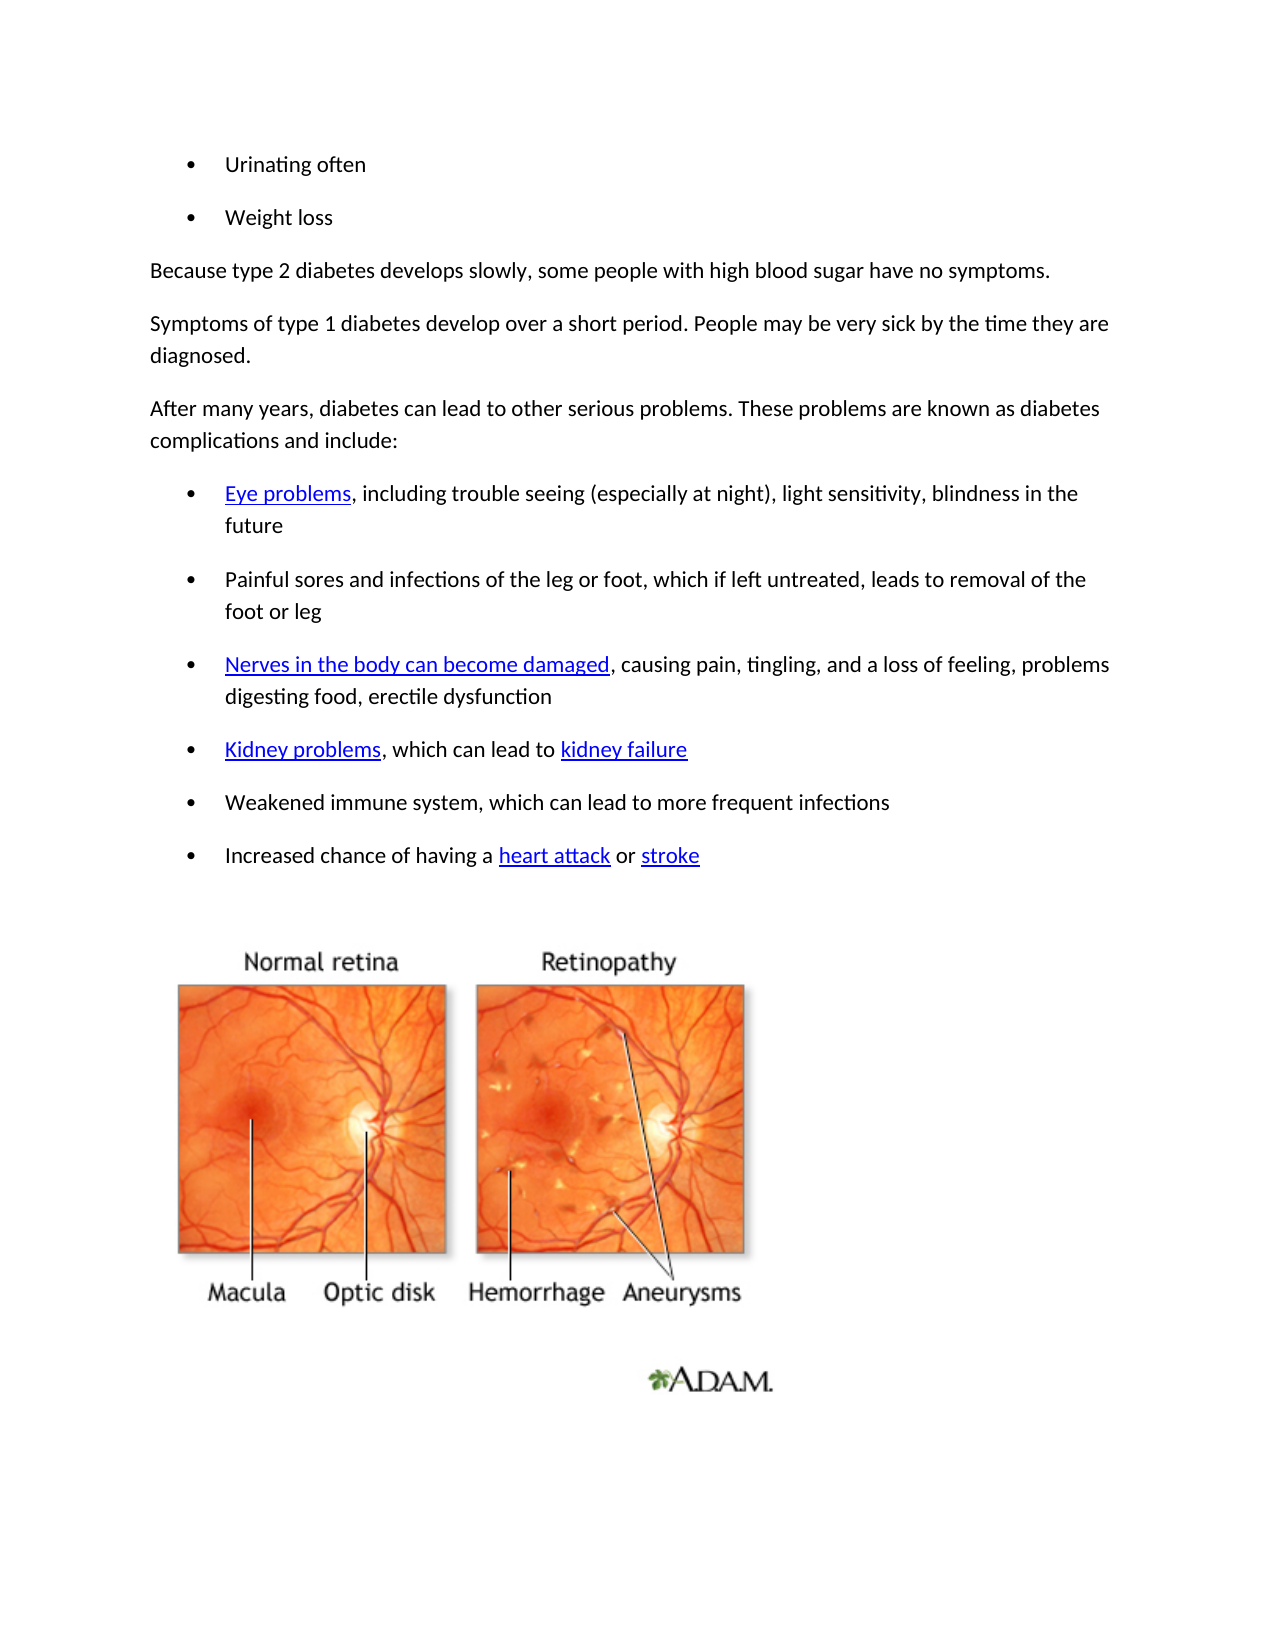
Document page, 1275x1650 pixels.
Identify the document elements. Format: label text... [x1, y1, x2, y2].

picture [150, 894, 775, 1395]
text Because type 2 diabetes develops slowly, some people with high blood sugar have no symptoms. [150, 256, 1125, 284]
list Painful sores and infections of the leg or foot, which if left untreated, leads to removal of the foot or leg [187, 565, 1125, 625]
text Symptoms of type 1 diabetes develop over a short period. People may be very sick by the time they are diagnosed. [150, 309, 1125, 369]
list Increased chance of having a heart attack or stroke [187, 841, 1125, 869]
list Kidney problems, which can lead to kidney failure [187, 735, 1125, 763]
text After many years, diabetes can lead to other serious problems. These problems are known as diabetes complications and include: [150, 394, 1125, 454]
list Nerves in the body can become damaged, causing pain, tingling, and a loss of feeling, problems digesting food, erectile dysfunction [187, 650, 1125, 710]
list Eye problems, including trouble seeing (especially at night), light sensitivity, blindness in the future [187, 479, 1125, 540]
list Weakened immune system, which can lead to more frequent infections [187, 788, 1125, 816]
list Urinating often [187, 150, 1125, 178]
list Weight loss [187, 203, 1125, 231]
